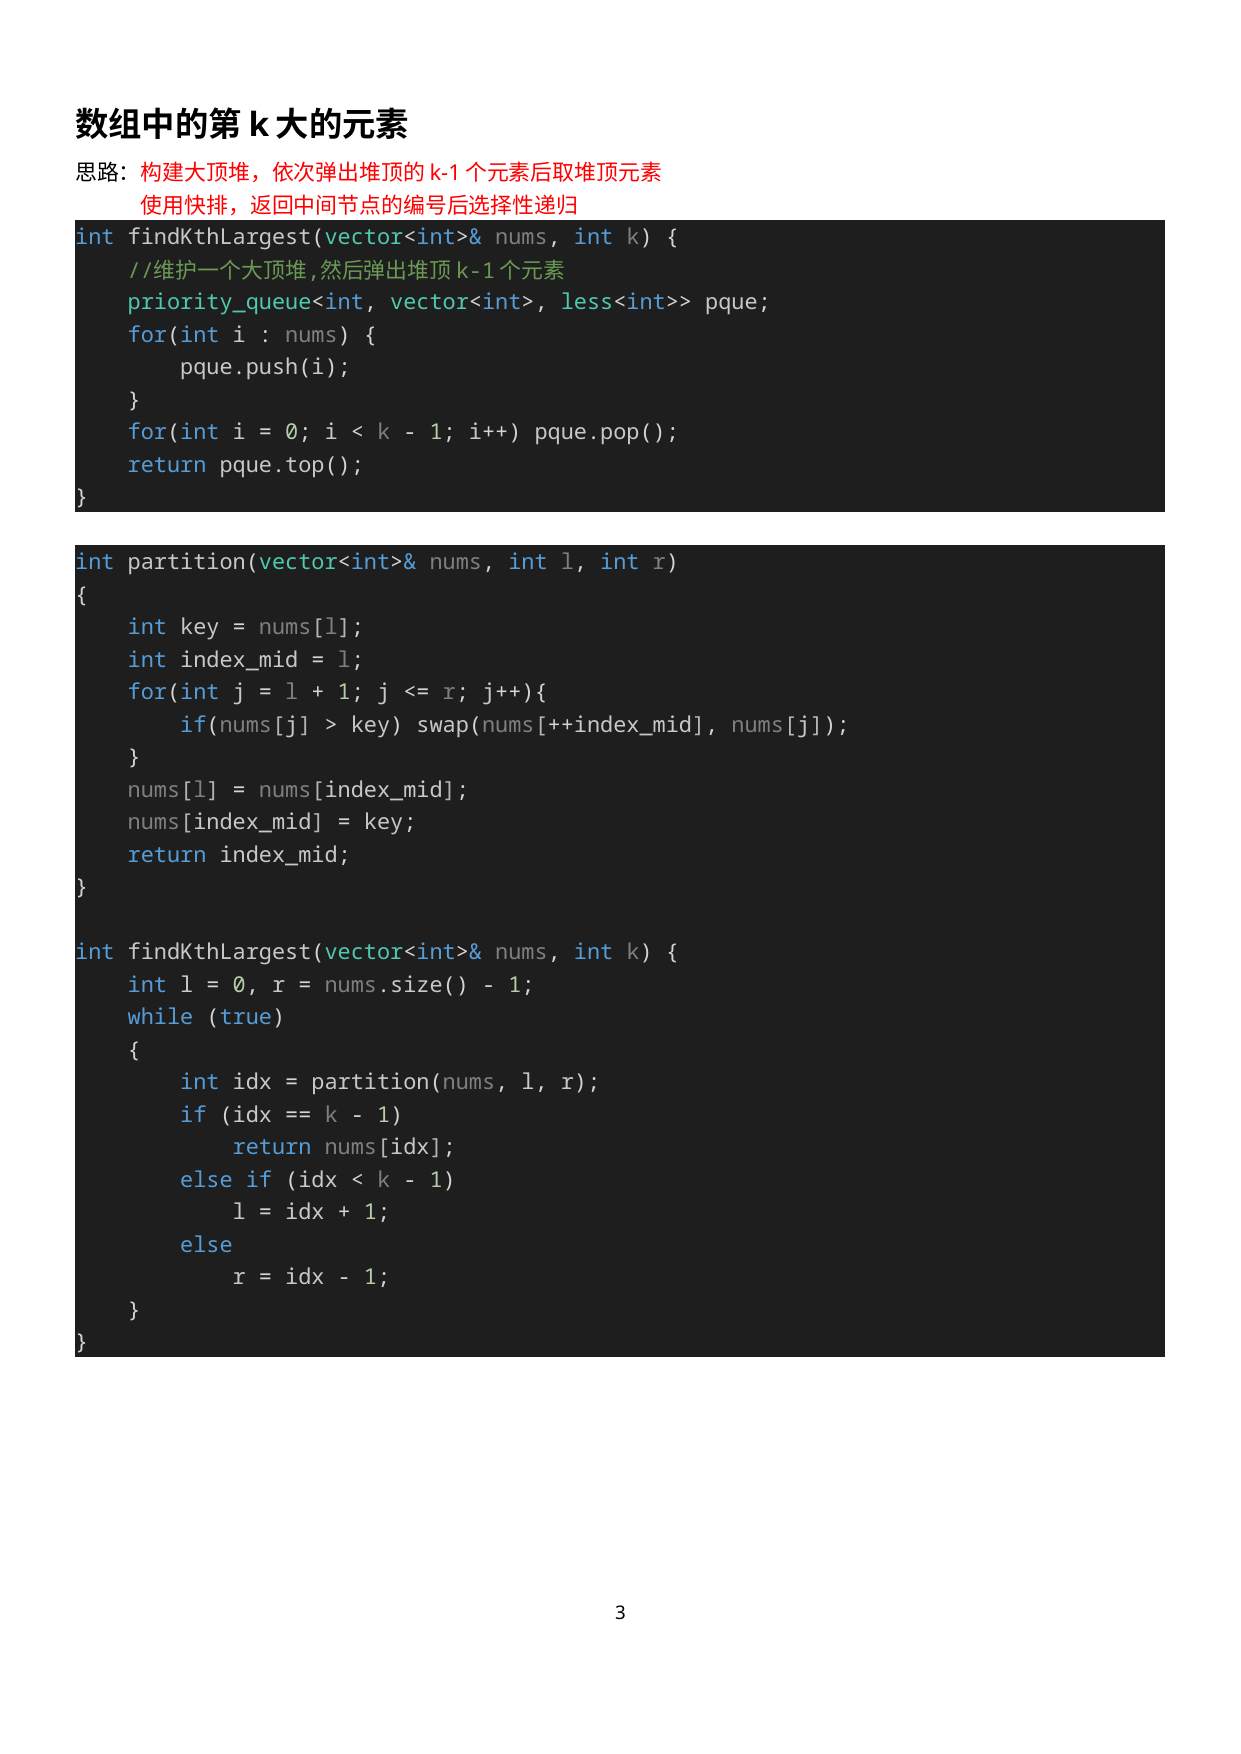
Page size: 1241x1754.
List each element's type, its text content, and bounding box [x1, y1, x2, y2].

text for(int i = 0; i < k - 1; i++) pque.pop(); [75, 415, 1165, 447]
text } [75, 382, 1165, 415]
text nums[index_mid] = key; [75, 805, 1165, 837]
text r = idx - 1; [75, 1260, 1165, 1292]
subtitle 数组中的第k大的元素 [75, 90, 1165, 155]
text int key = nums[l]; [75, 610, 1165, 642]
text int findKthLargest(vector<int>& nums, int k) { [75, 935, 1165, 967]
text nums[l] = nums[index_mid]; [75, 772, 1165, 805]
text } [75, 870, 1165, 902]
text return pque.top(); [75, 447, 1165, 480]
text int index_mid = l; [75, 642, 1165, 675]
text while (true) [75, 1000, 1165, 1032]
text else [75, 1227, 1165, 1260]
text int l = 0, r = nums.size() - 1; [75, 967, 1165, 1000]
text int partition(vector<int>& nums, int l, int r) [75, 545, 1165, 577]
text for(int j = l + 1; j <= r; j++){ [75, 675, 1165, 707]
text } [75, 740, 1165, 772]
text { [75, 577, 1165, 610]
text } [75, 1325, 1165, 1357]
text l = idx + 1; [75, 1195, 1165, 1227]
text //维护一个大顶堆,然后弹出堆顶k-1个元素 [75, 252, 1165, 285]
text { [75, 1032, 1165, 1065]
text for(int i : nums) { [75, 317, 1165, 350]
text int findKthLargest(vector<int>& nums, int k) { [75, 220, 1165, 252]
text if (idx == k - 1) [75, 1097, 1165, 1130]
text pque.push(i); [75, 350, 1165, 382]
text 使用快排，返回中间节点的编号后选择性递归 [75, 187, 1165, 220]
text return nums[idx]; [75, 1130, 1165, 1162]
text if(nums[j] > key) swap(nums[++index_mid], nums[j]); [75, 707, 1165, 740]
text else if (idx < k - 1) [75, 1162, 1165, 1195]
text } [75, 480, 1165, 512]
text priority_queue<int, vector<int>, less<int>> pque; [75, 285, 1165, 317]
text 思路：构建大顶堆，依次弹出堆顶的k-1个元素后取堆顶元素 [75, 155, 1165, 187]
text } [75, 1292, 1165, 1325]
text return index_mid; [75, 837, 1165, 870]
text int idx = partition(nums, l, r); [75, 1065, 1165, 1097]
